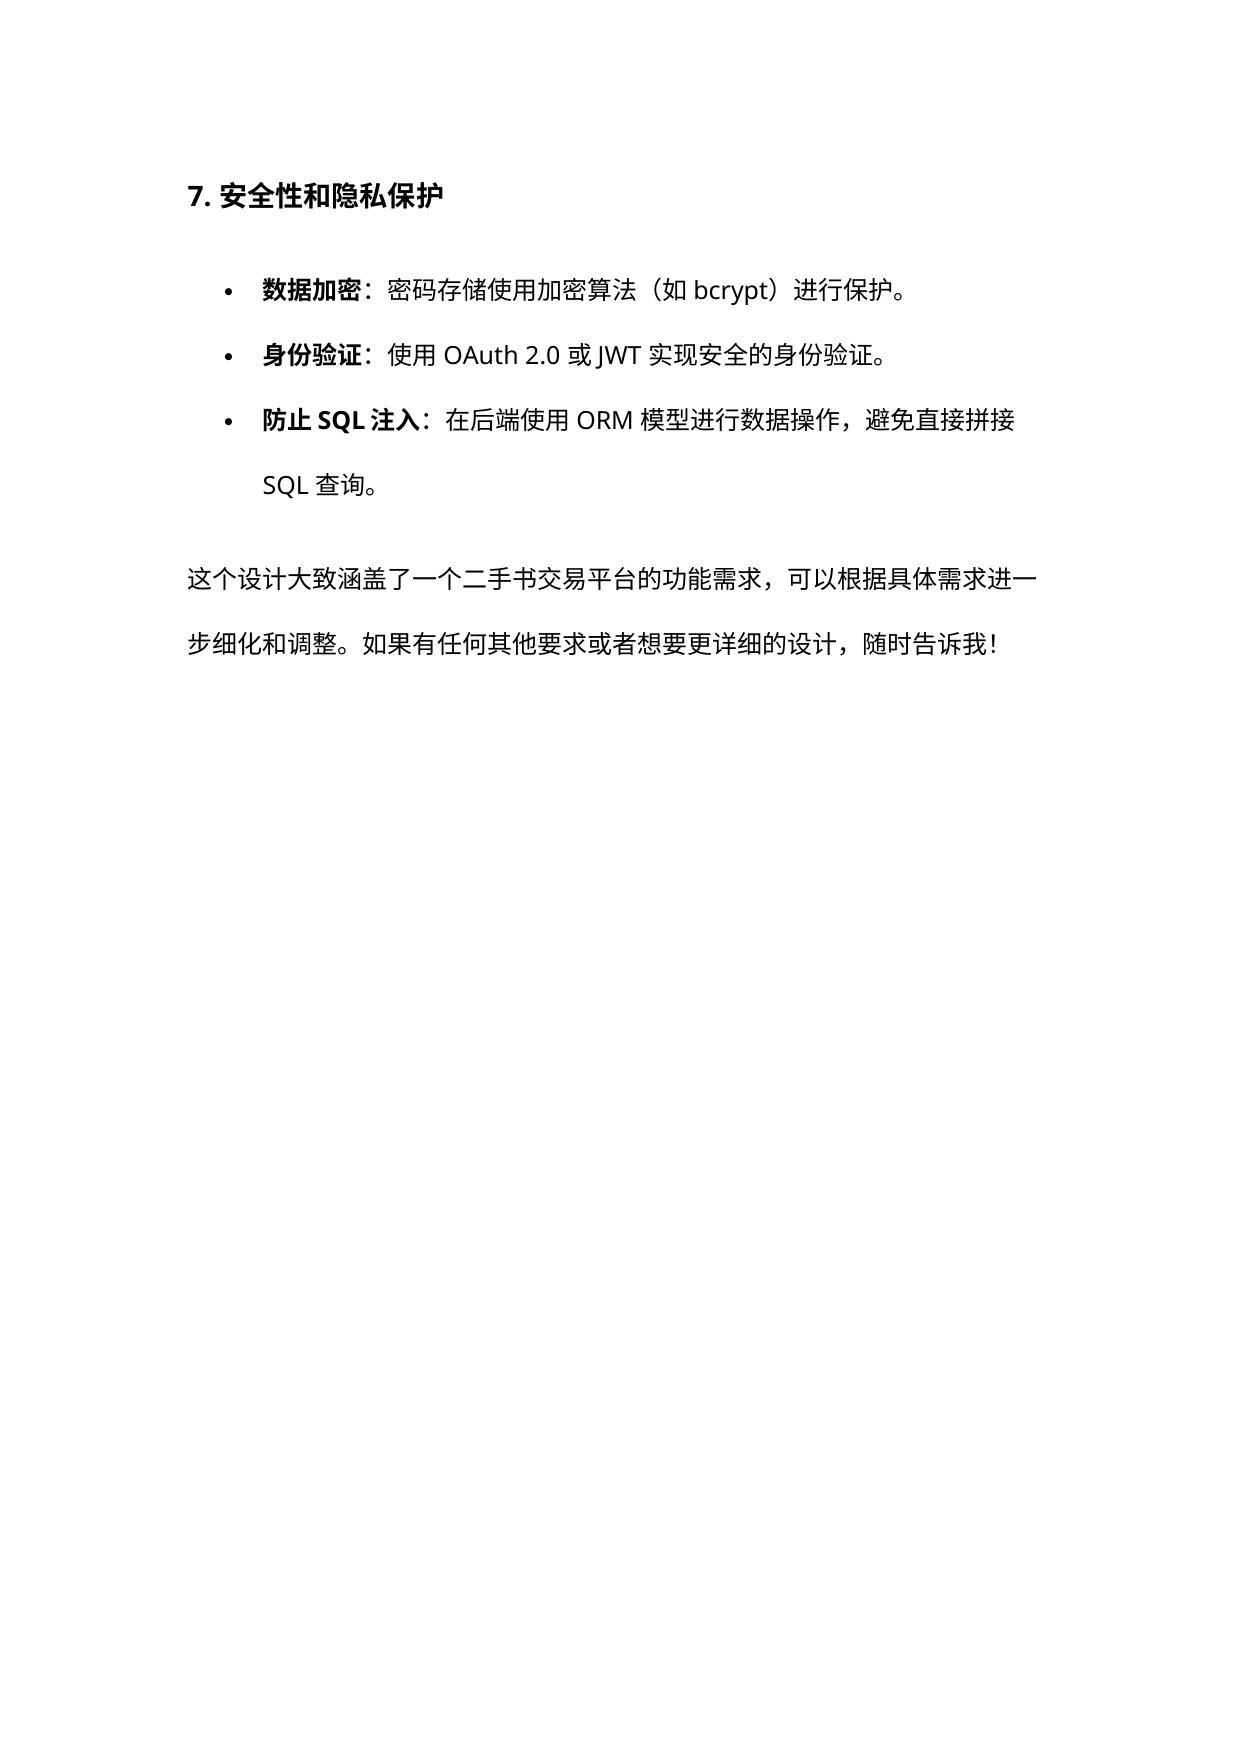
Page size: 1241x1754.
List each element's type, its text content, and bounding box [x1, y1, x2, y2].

text 这个设计大致涵盖了一个二手书交易平台的功能需求，可以根据具体需求进一步细化和调整。如果有任何其他要求或者想要更详细的设计，随时告诉我！ [187, 545, 1053, 675]
text 7. 安全性和隐私保护 [187, 162, 1053, 227]
list 数据加密：密码存储使用加密算法（如 bcrypt）进行保护。 [225, 256, 1053, 321]
list 防止SQL注入：在后端使用 ORM 模型进行数据操作，避免直接拼接 SQL 查询。 [225, 386, 1053, 516]
list 身份验证：使用 OAuth 2.0 或 JWT 实现安全的身份验证。 [225, 321, 1053, 386]
